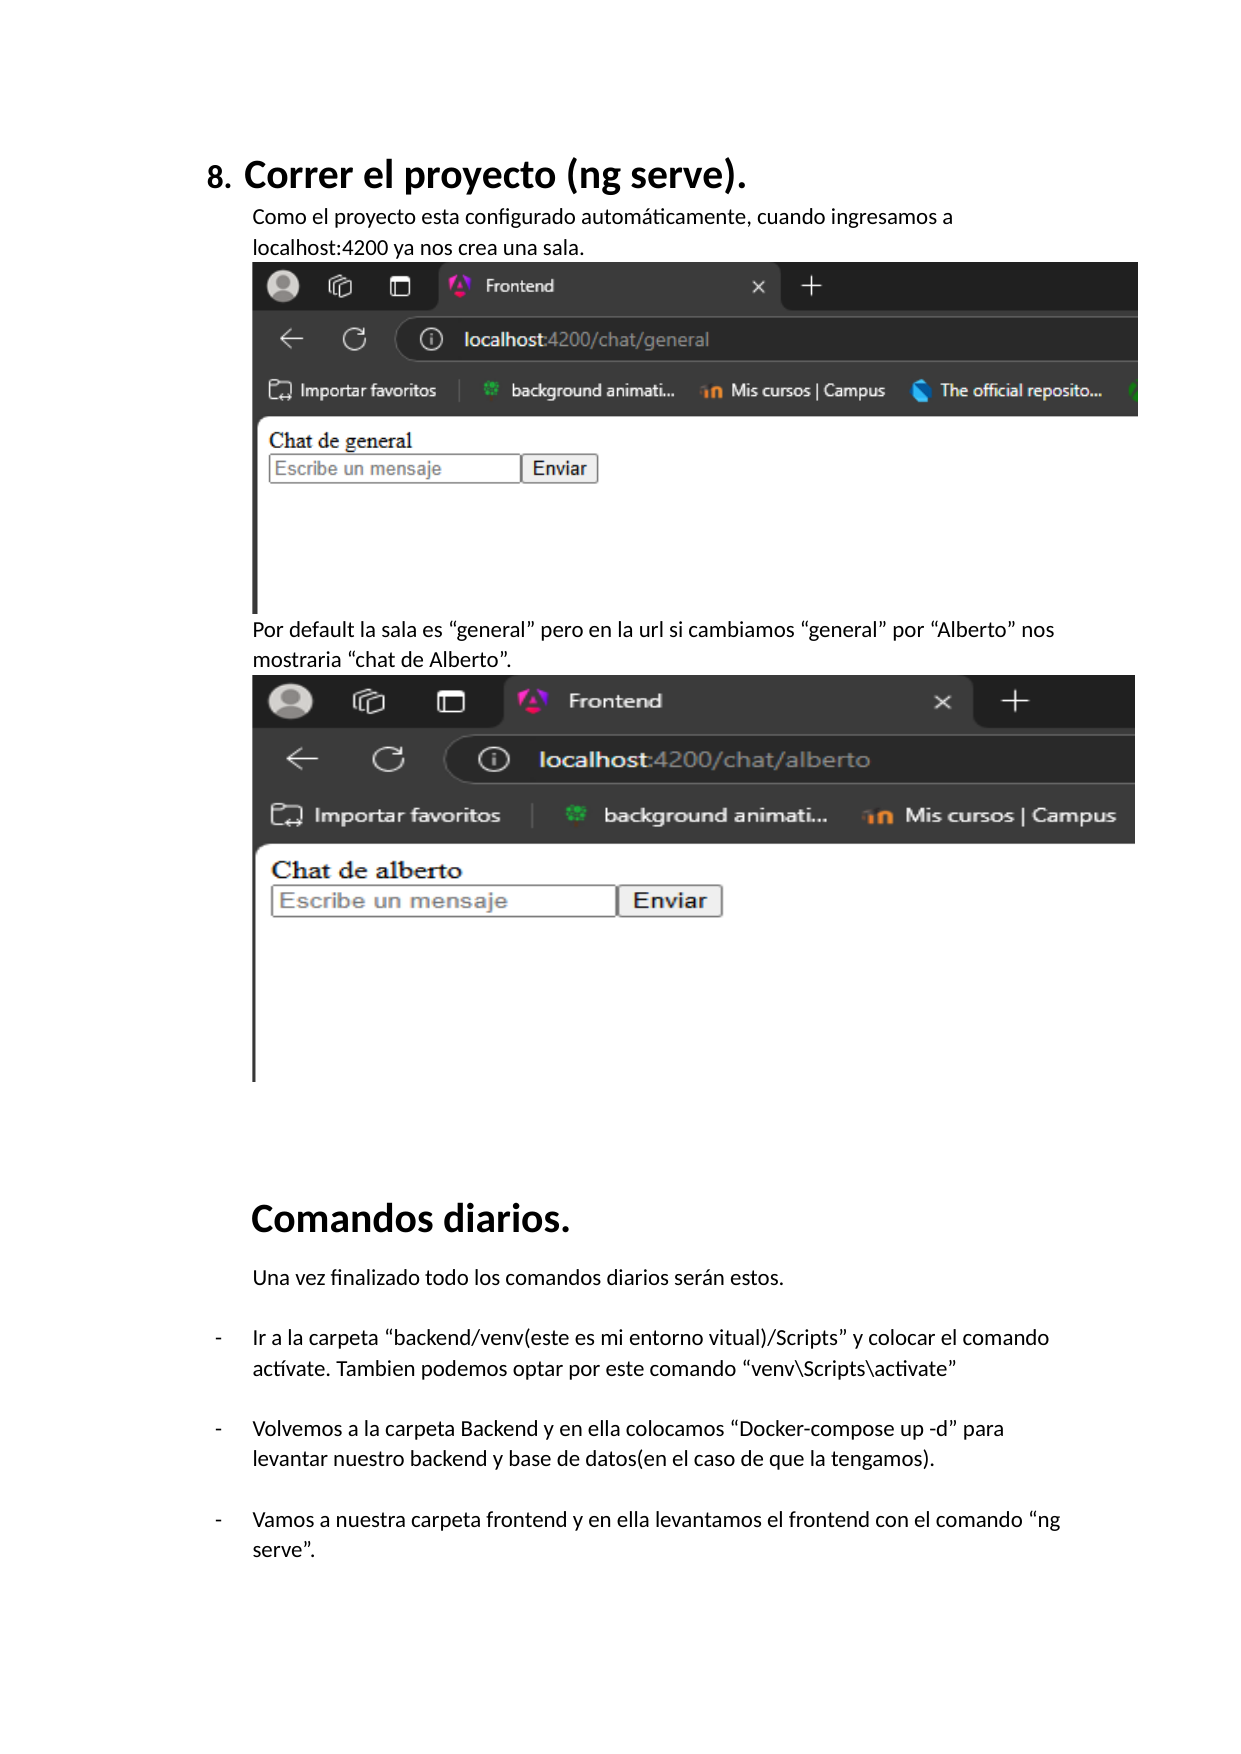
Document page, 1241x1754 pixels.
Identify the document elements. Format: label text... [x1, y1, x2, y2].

list Por default la sala es “general” pero en la url si cambiamos “general” por “Alberto” nos mostraria “chat de Alberto”. [252, 615, 1063, 674]
picture [252, 262, 1138, 614]
list Ir a la carpeta “backend/venv(este es mi entorno vitual)/Scripts” y colocar el comando actívate. Tambien podemos optar por este comando “venv\Scripts\activate” [215, 1323, 1063, 1382]
list Vamos a nuestra carpeta frontend y en ella levantamos el frontend con el comando “ng serve”. [215, 1505, 1063, 1593]
picture [252, 675, 1135, 1082]
text Comandos diarios. [177, 1192, 1063, 1242]
list Volvemos a la carpeta Backend y en ella colocamos “Docker-compose up -d” para levantar nuestro backend y base de datos(en el caso de que la tengamos). [215, 1414, 1063, 1503]
list Correr el proyecto (ng serve). [207, 148, 1063, 198]
list Una vez finalizado todo los comandos diarios serán estos. [252, 1263, 1063, 1321]
list Como el proyecto esta configurado automáticamente, cuando ingresamos a localhost:4200 ya nos crea una sala. [252, 202, 1063, 261]
